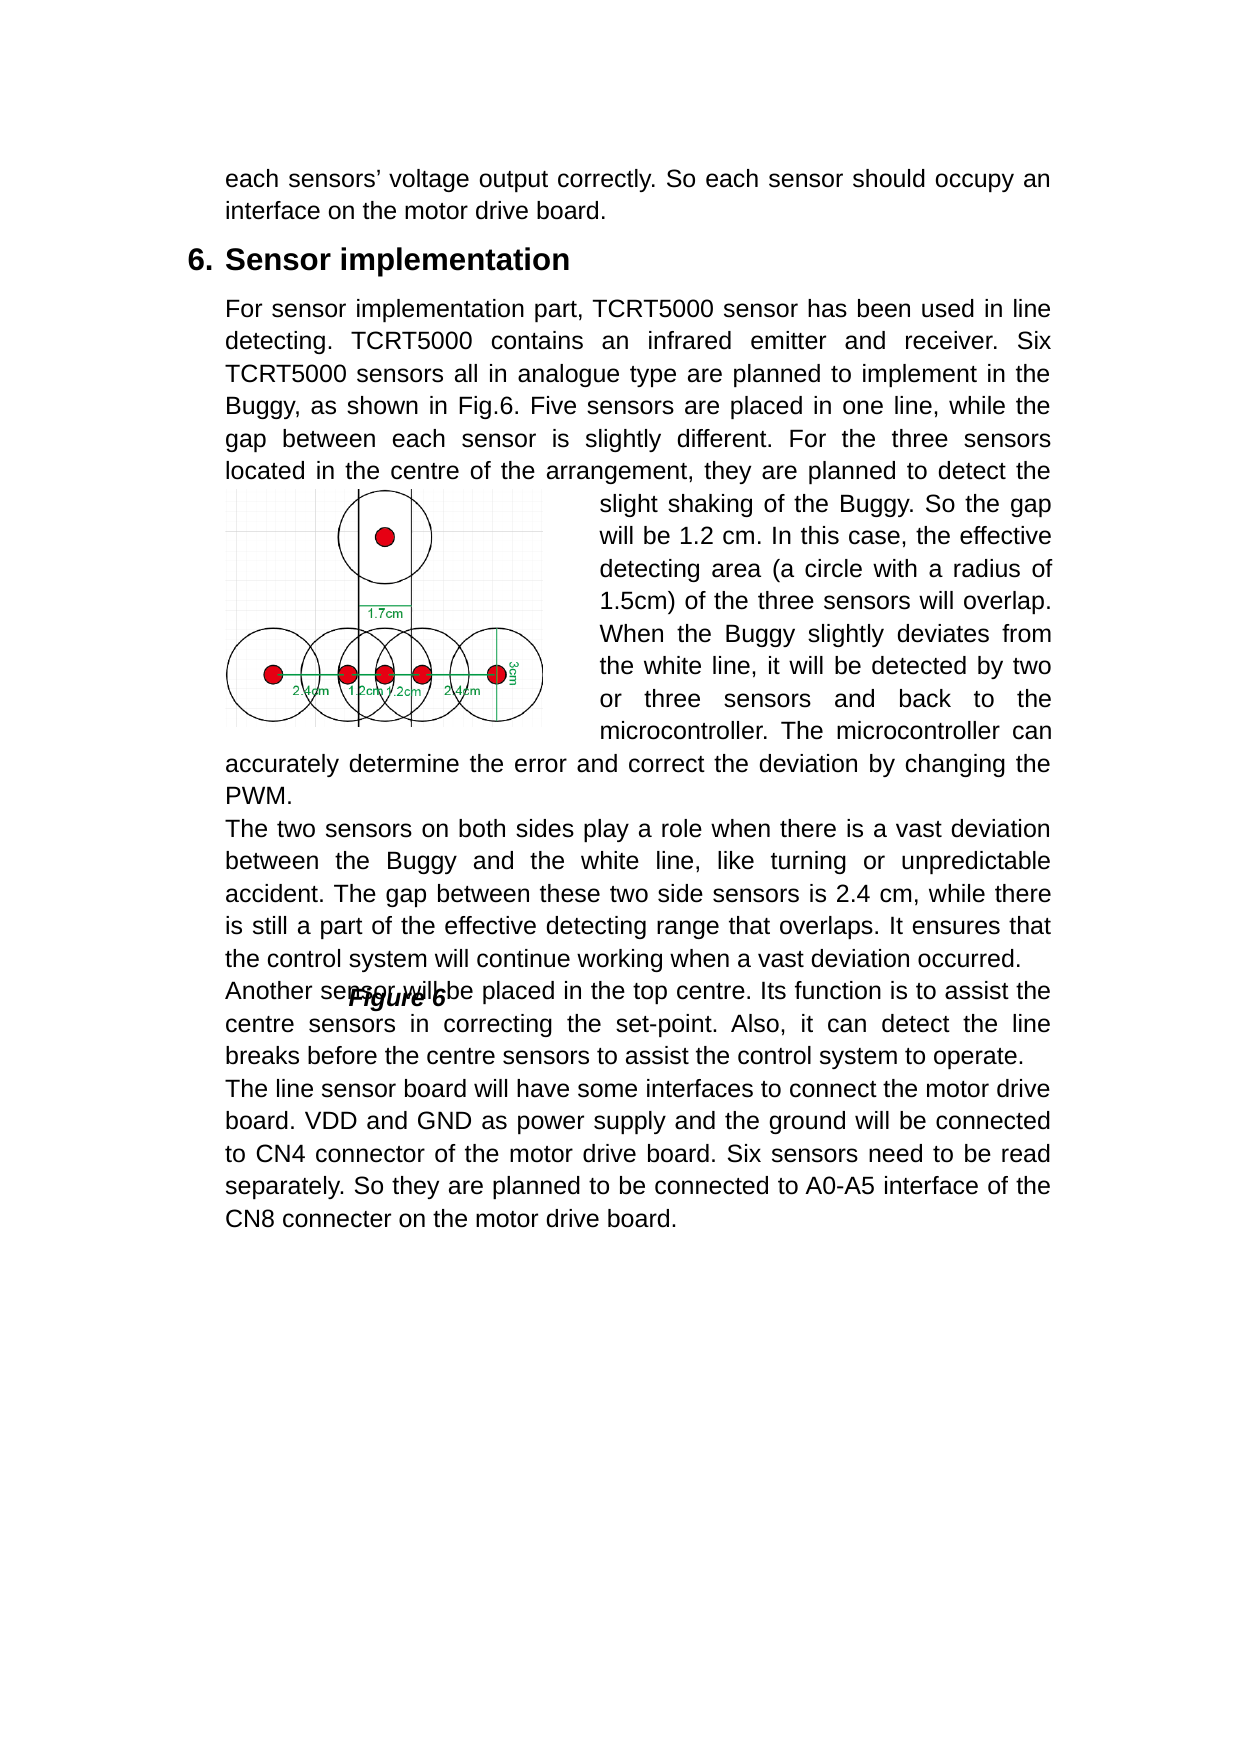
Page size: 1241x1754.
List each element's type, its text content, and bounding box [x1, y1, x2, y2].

list Another sensor will be placed in the top centre. Its function is to assist the centre sensors in correcting the set-point. Also, it can detect the line breaks before the centre sensors to assist the control system to operate. [225, 974, 1053, 1072]
list The two sensors on both sides play a role when there is a vast deviation between the Buggy and the white line, like turning or unpredictable accident. The gap between these two side sensors is 2.4 cm, while there is still a part of the effective detecting range that overlaps. It ensures that the control system will continue working when a vast deviation occurred. [225, 812, 1053, 974]
picture [225, 489, 543, 727]
list The line sensor board will have some interfaces to connect the motor drive board. VDD and GND as power supply and the ground will be connected to CN4 connector of the motor drive board. Six sensors need to be read separately. So they are planned to be connected to A0-A5 interface of the CN8 connecter on the motor drive board. [225, 1072, 1053, 1234]
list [225, 162, 1053, 227]
list For sensor implementation part, TCRT5000 sensor has been used in line detecting. TCRT5000 contains an infrared emitter and receiver. Six TCRT5000 sensors all in analogue type are planned to implement in the Buggy, as shown in Fig.6. Five sensors are placed in one line, while the gap between each sensor is slightly different. For the three sensors located in the centre of the arrangement, they are planned to detect the slight shaking of the Buggy. So the gap will be 1.2 cm. In this case, the effective detecting area (a circle with a radius of 1.5cm) of the three sensors will overlap. When the Buggy slightly deviates from the white line, it will be detected by two or three sensors and back to the microcontroller. The microcontroller can accurately determine the error and correct the deviation by changing the PWM. [225, 292, 1053, 812]
list Sensor implementation [187, 227, 1053, 292]
